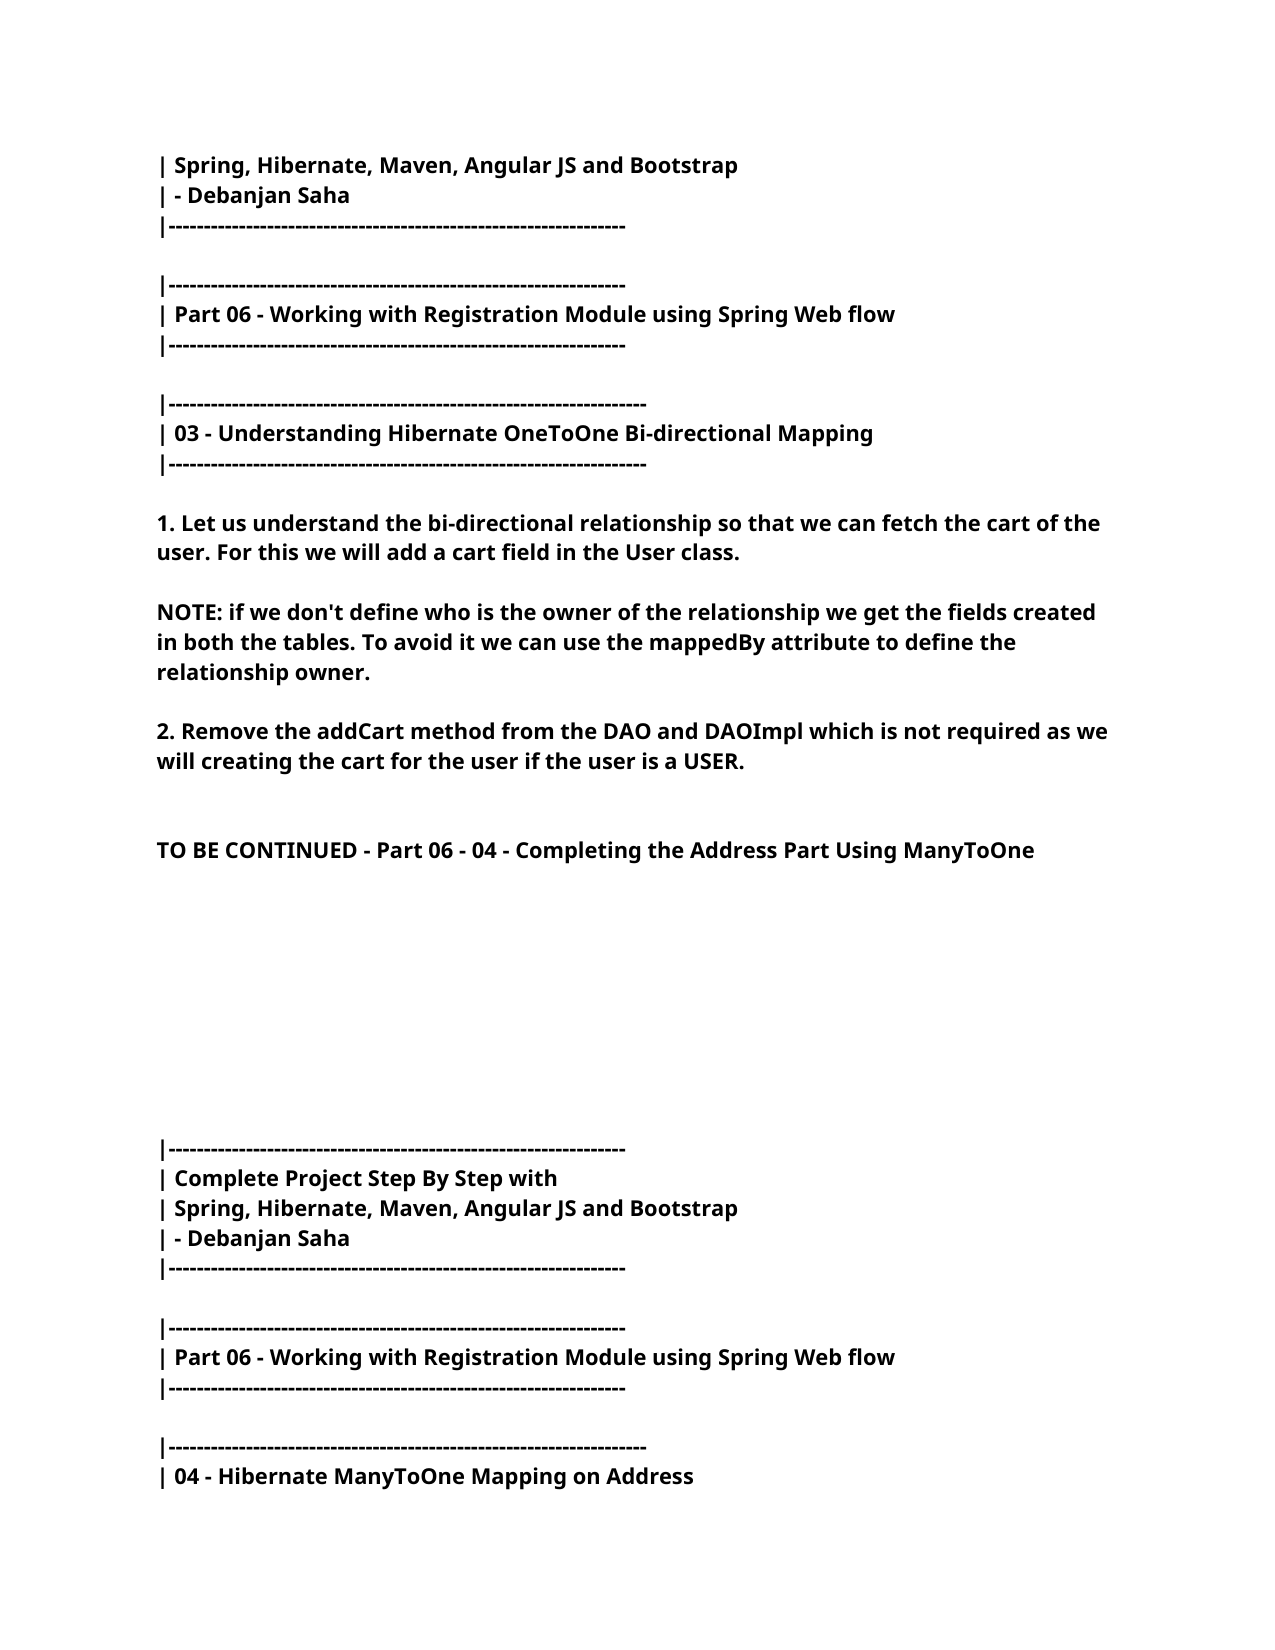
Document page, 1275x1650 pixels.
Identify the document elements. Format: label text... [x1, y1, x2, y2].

text | 04 - Hibernate ManyToOne Mapping on Address [156, 1461, 1118, 1491]
text | - Debanjan Saha [156, 180, 1118, 209]
text TO BE CONTINUED - Part 06 - 04 - Completing the Address Part Using ManyToOne [156, 835, 1118, 865]
text NOTE: if we don't define who is the owner of the relationship we get the fields created in both the tables. To avoid it we can use the mappedBy attribute to define the relationship owner. [156, 597, 1118, 686]
text |----------------------------------------------------------------- [156, 1252, 1118, 1282]
text | Spring, Hibernate, Maven, Angular JS and Bootstrap [156, 1193, 1118, 1222]
text |-------------------------------------------------------------------- [156, 388, 1118, 418]
text | Spring, Hibernate, Maven, Angular JS and Bootstrap [156, 150, 1118, 180]
text |----------------------------------------------------------------- [156, 329, 1118, 358]
text |----------------------------------------------------------------- [156, 1133, 1118, 1163]
text |----------------------------------------------------------------- [156, 1312, 1118, 1342]
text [156, 209, 1118, 239]
text 1. Let us understand the bi-directional relationship so that we can fetch the cart of the user. For this we will add a cart field in the User class. [156, 507, 1118, 567]
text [156, 269, 1118, 299]
text | Part 06 - Working with Registration Module using Spring Web flow [156, 299, 1118, 329]
text | Part 06 - Working with Registration Module using Spring Web flow [156, 1342, 1118, 1371]
text 2. Remove the addCart method from the DAO and DAOImpl which is not required as we will creating the cart for the user if the user is a USER. [156, 716, 1118, 776]
text |----------------------------------------------------------------- [156, 1371, 1118, 1401]
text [156, 1431, 1118, 1461]
text | - Debanjan Saha [156, 1222, 1118, 1252]
text |-------------------------------------------------------------------- [156, 448, 1118, 478]
text | 03 - Understanding Hibernate OneToOne Bi-directional Mapping [156, 418, 1118, 448]
text | Complete Project Step By Step with [156, 1163, 1118, 1193]
